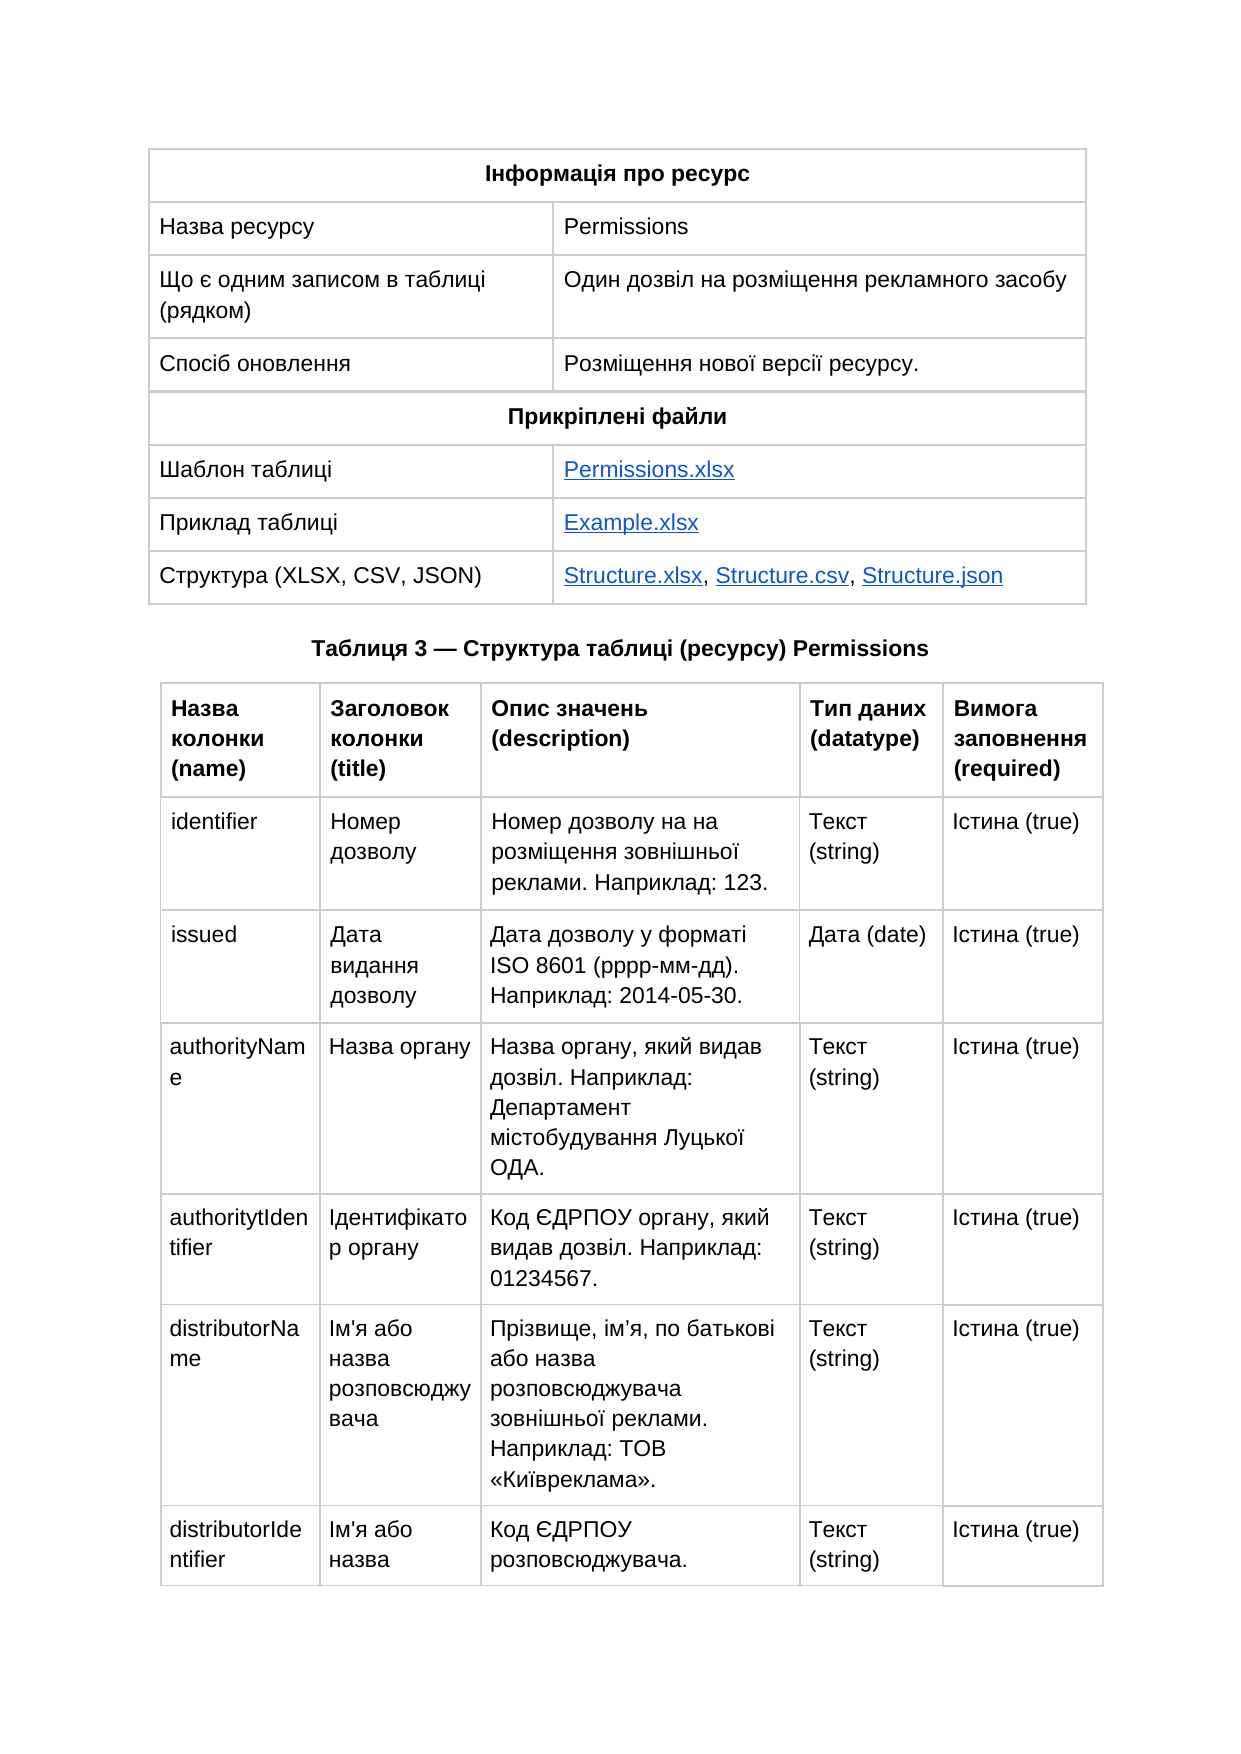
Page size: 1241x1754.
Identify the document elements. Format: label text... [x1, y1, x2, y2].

table_cell Permissions [554, 203, 1085, 254]
table_cell authoritytIdentifier [162, 1195, 319, 1303]
table_cell Істина (true) [944, 911, 1102, 1022]
table_header Вимога заповнення (required) [944, 684, 1102, 796]
table_cell issued [161, 910, 319, 1022]
table_cell Шаблон таблиці [150, 446, 552, 497]
table_cell Текст (string) [800, 798, 942, 909]
table_cell Example.xlsx [554, 499, 1085, 550]
table_cell Прізвище, ім’я, по батькові або назва розповсюджувача зовнішньої реклами. Наприклад: ТОВ «Київреклама». [482, 1305, 799, 1504]
table_cell Номер дозволу на на розміщення зовнішньої реклами. Наприклад: 123. [482, 798, 799, 909]
table_cell Істина (true) [944, 1195, 1102, 1303]
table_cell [482, 1506, 799, 1585]
table_cell Код ЄДРПОУ органу, який видав дозвіл. Наприклад: 01234567. [482, 1195, 799, 1303]
table_cell Істина (true) [944, 1306, 1102, 1504]
table_cell Істина (true) [944, 1024, 1102, 1193]
table_cell Текст (string) [801, 1195, 942, 1303]
table_cell Ідентифікатор органу [321, 1195, 480, 1303]
table_cell Текст (string) [801, 1305, 942, 1504]
table_cell distributorName [162, 1305, 319, 1504]
table_cell Structure.xlsx, Structure.csv, Structure.json [554, 552, 1085, 603]
table_cell Спосіб оновлення [150, 339, 552, 390]
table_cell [321, 1506, 480, 1585]
table_cell Один дозвіл на розміщення рекламного засобу [554, 256, 1085, 337]
table_cell Номер дозволу [321, 798, 480, 909]
table_cell Дата (date) [800, 911, 942, 1022]
text Таблиця 3 — Структура таблиці (ресурсу) Permissions [148, 635, 1093, 661]
table_cell Приклад таблиці [150, 499, 552, 550]
table_cell Дата дозволу у форматі ISO 8601 (рррр-мм-дд). Наприклад: 2014-05-30. [482, 911, 799, 1022]
table_cell Назва ресурсу [150, 203, 552, 254]
table_header Заголовок колонки (title) [321, 684, 480, 796]
table_cell Структура (XLSX, CSV, JSON) [150, 552, 552, 603]
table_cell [162, 1506, 319, 1585]
table_cell Текст (string) [801, 1506, 942, 1585]
table_cell Ім'я або назва розповсюджувача [321, 1305, 480, 1504]
table_cell authorityName [162, 1024, 319, 1193]
table_cell Розміщення нової версії ресурсу. [554, 339, 1085, 390]
table_cell Прикріплені файли [150, 393, 1085, 443]
table_cell Назва органу, який видав дозвіл. Наприклад: Департамент містобудування Луцької ОДА. [482, 1024, 799, 1193]
table_header Інформація про ресурс [150, 150, 1085, 201]
table_cell Текст (string) [801, 1024, 942, 1193]
table_cell Що є одним записом в таблиці (рядком) [150, 256, 552, 337]
table_cell Назва органу [321, 1024, 480, 1193]
table_cell Дата видання дозволу [321, 911, 480, 1022]
table_cell Permissions.xlsx [554, 446, 1085, 497]
table_header Опис значень (description) [482, 684, 799, 796]
table_cell Істина (true) [944, 798, 1102, 909]
table_header Назва колонки (name) [162, 684, 319, 796]
table_cell identifier [161, 798, 319, 909]
table_header Тип даних (datatype) [801, 684, 942, 796]
table_cell Істина (true) [944, 1507, 1102, 1585]
